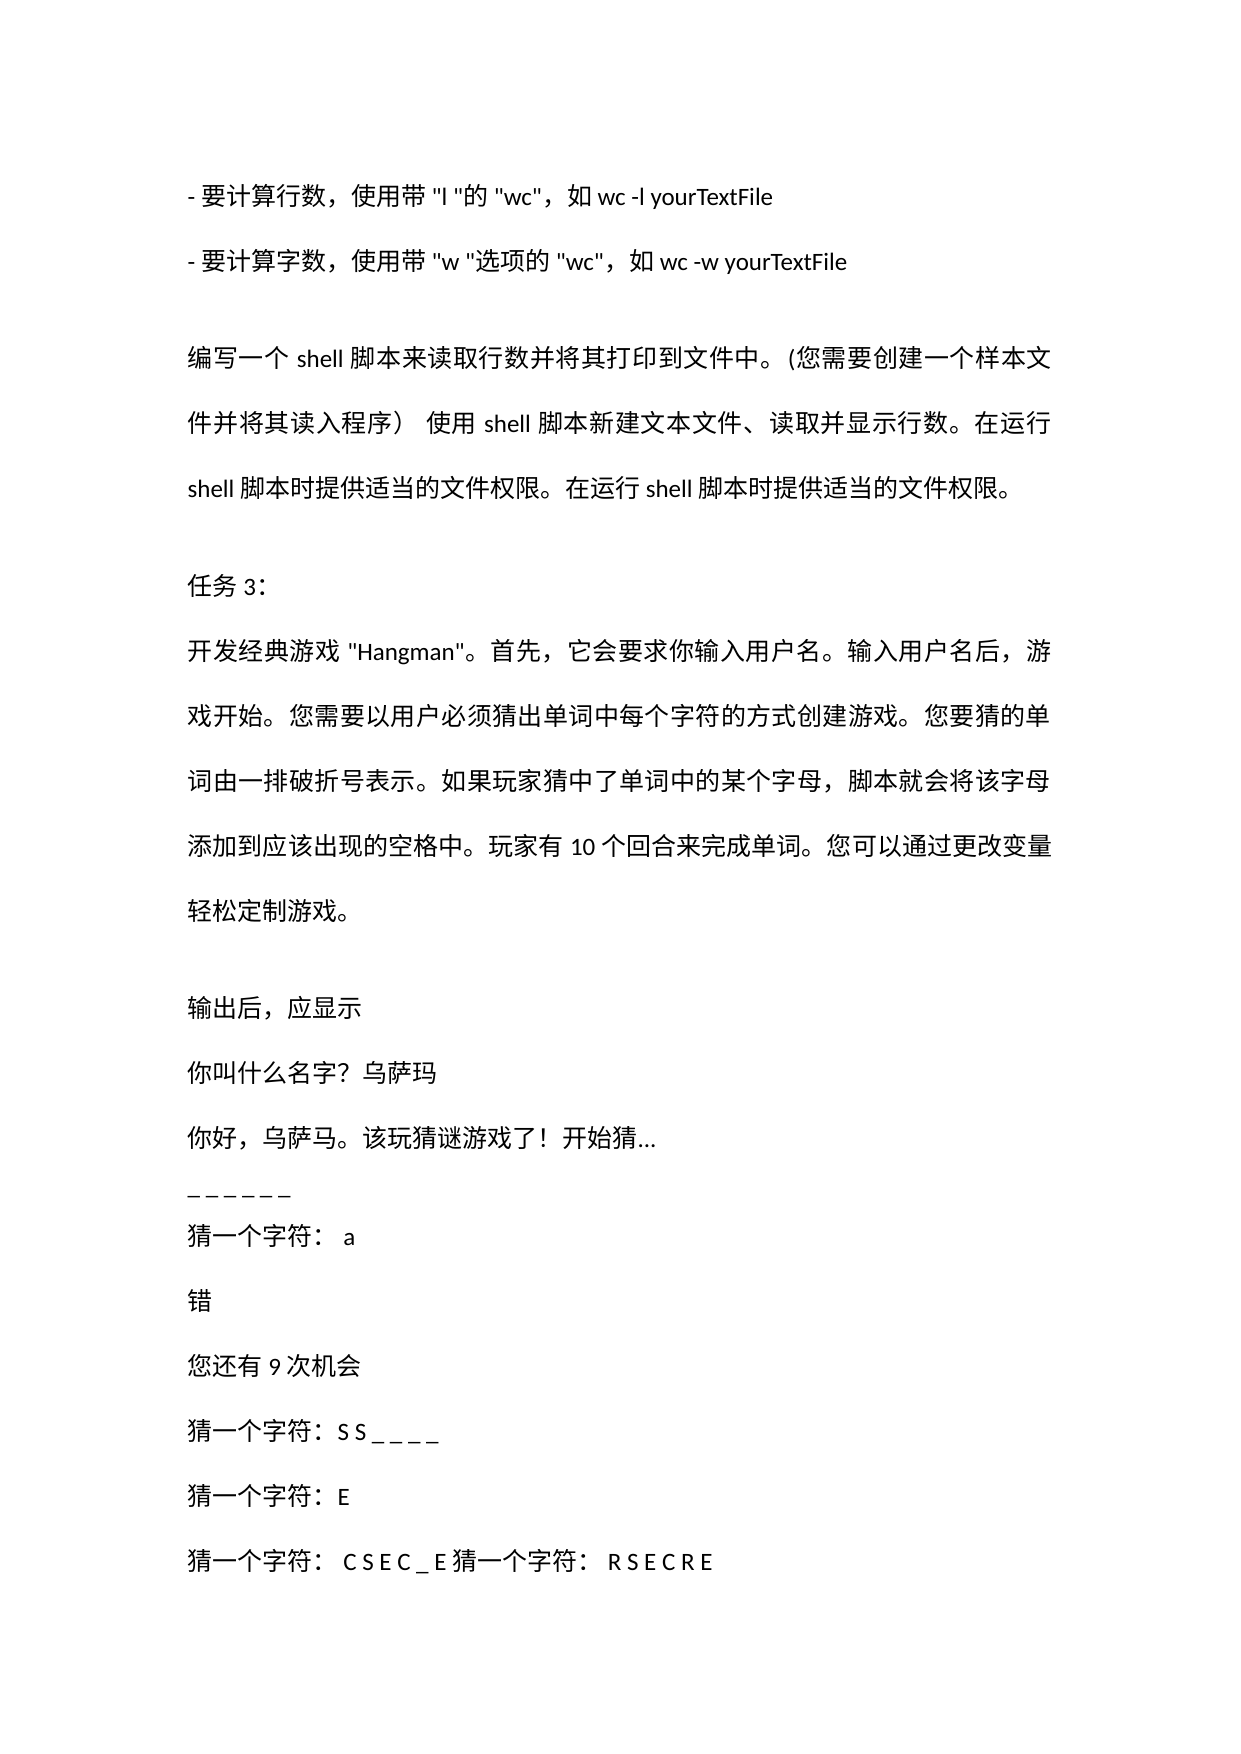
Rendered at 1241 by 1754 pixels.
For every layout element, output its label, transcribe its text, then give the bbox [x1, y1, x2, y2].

text 开发经典游戏 "Hangman"。首先，它会要求你输入用户名。输入用户名后，游戏开始。您需要以用户必须猜出单词中每个字符的方式创建游戏。您要猜的单词由一排破折号表示。如果玩家猜中了单词中的某个字母，脚本就会将该字母添加到应该出现的空格中。玩家有 10 个回合来完成单词。您可以通过更改变量轻松定制游戏。 [187, 617, 1053, 942]
text 你叫什么名字？乌萨玛 [187, 1039, 1053, 1104]
text 你好，乌萨马。该玩猜谜游戏了！开始猜... [187, 1104, 1053, 1169]
text 猜一个字符：E [187, 1462, 1053, 1527]
text 错 [187, 1267, 1053, 1332]
text _ _ _ _ _ _ [187, 1169, 1053, 1202]
text 猜一个字符： a [187, 1202, 1053, 1267]
text 任务 3： [187, 552, 1053, 617]
text - 要计算行数，使用带 "l "的 "wc"，如 wc -l yourTextFile [187, 162, 1053, 227]
text 猜一个字符：S S _ _ _ _ [187, 1397, 1053, 1462]
text 您还有 9 次机会 [187, 1332, 1053, 1397]
text 编写一个 shell 脚本来读取行数并将其打印到文件中。(您需要创建一个样本文件并将其读入程序） 使用 shell 脚本新建文本文件、读取并显示行数。在运行 shell 脚本时提供适当的文件权限。在运行 shell 脚本时提供适当的文件权限。 [187, 324, 1053, 519]
text 猜一个字符： C S E C _ E 猜一个字符： R S E C R E [187, 1527, 1053, 1592]
text 输出后，应显示 [187, 974, 1053, 1039]
text - 要计算字数，使用带 "w "选项的 "wc"，如 wc -w yourTextFile [187, 227, 1053, 292]
